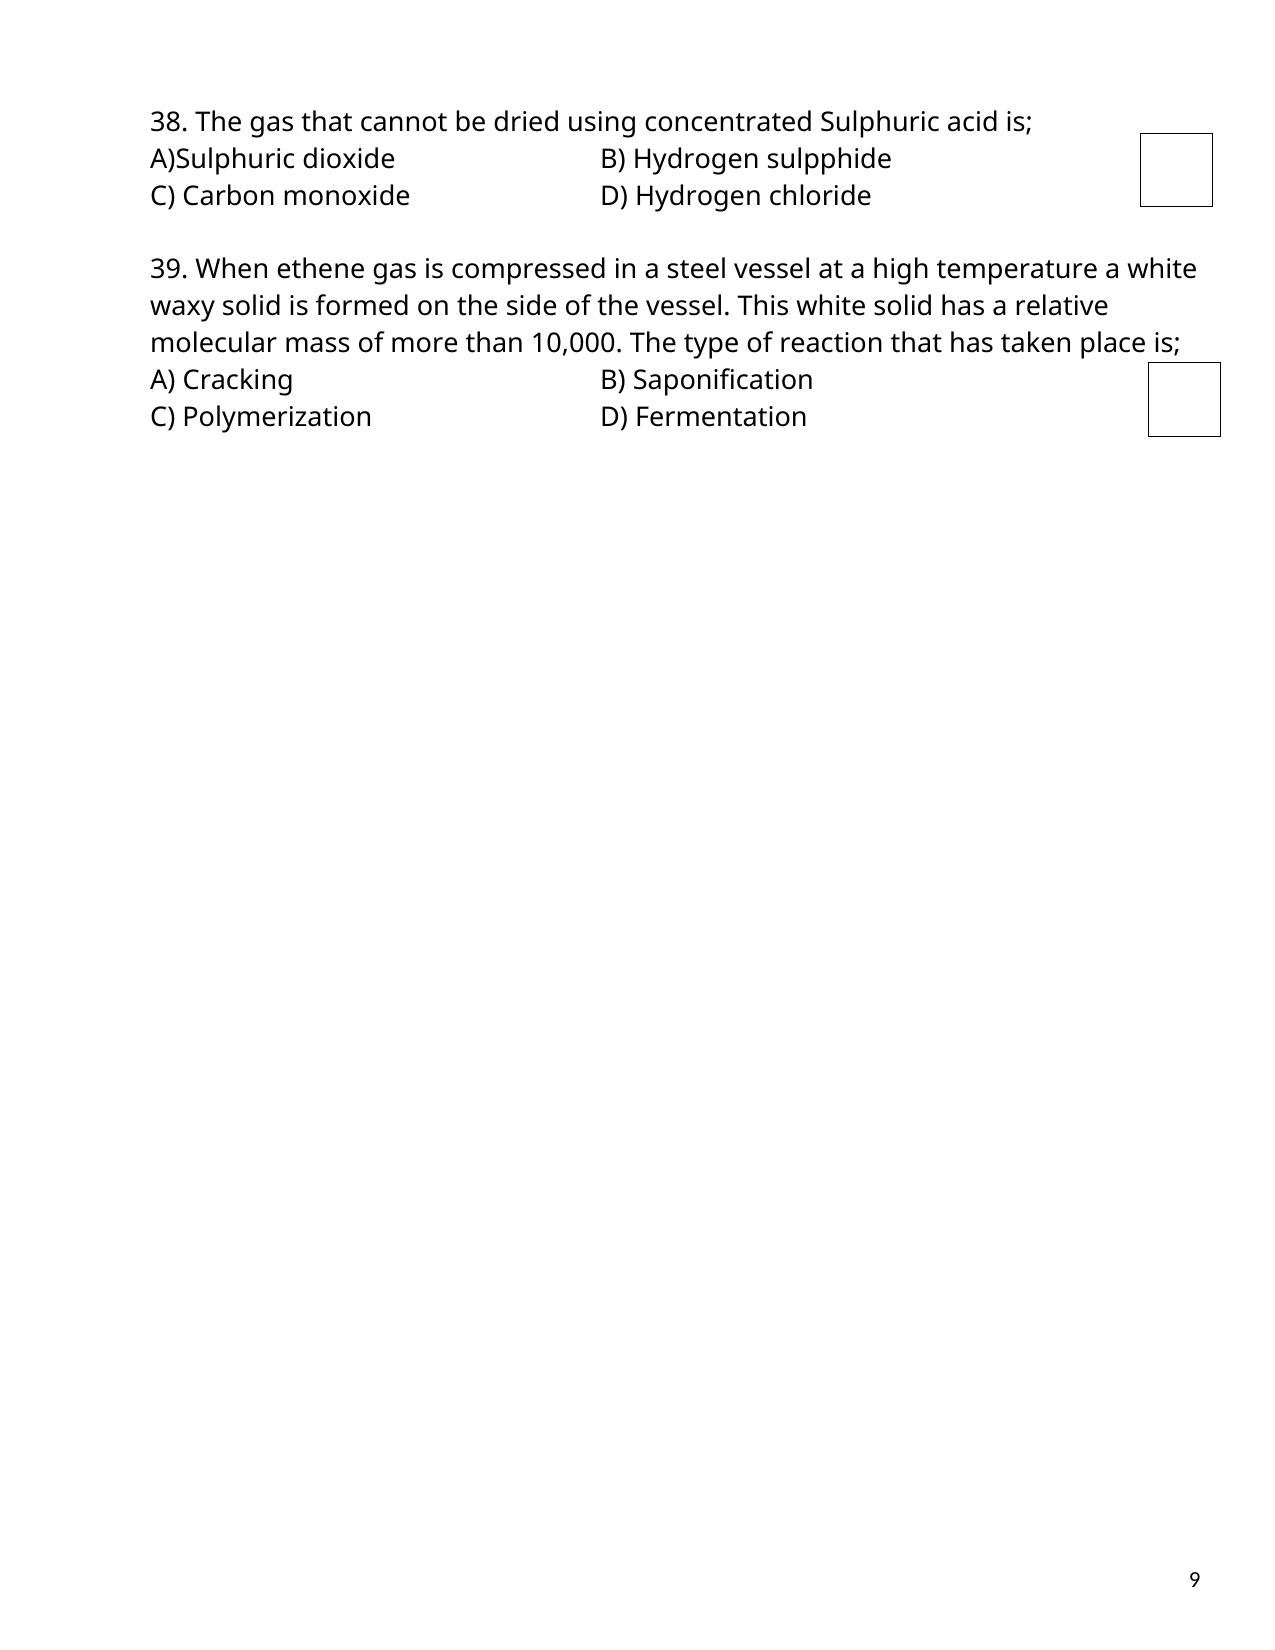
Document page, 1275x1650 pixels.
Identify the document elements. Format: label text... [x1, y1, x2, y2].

text 38. The gas that cannot be dried using concentrated Sulphuric acid is; [150, 102, 1200, 139]
text 39. When ethene gas is compressed in a steel vessel at a high temperature a white waxy solid is formed on the side of the vessel. This white solid has a relative molecular mass of more than 10,000. The type of reaction that has taken place is; [150, 250, 1200, 361]
text A)Sulphuric dioxide B) Hydrogen sulpphide [150, 139, 1140, 176]
text C) Carbon monoxide D) Hydrogen chloride [150, 176, 1200, 213]
text A) Cracking B) Saponification C) Polymerization D) Fermentation [150, 361, 1200, 434]
